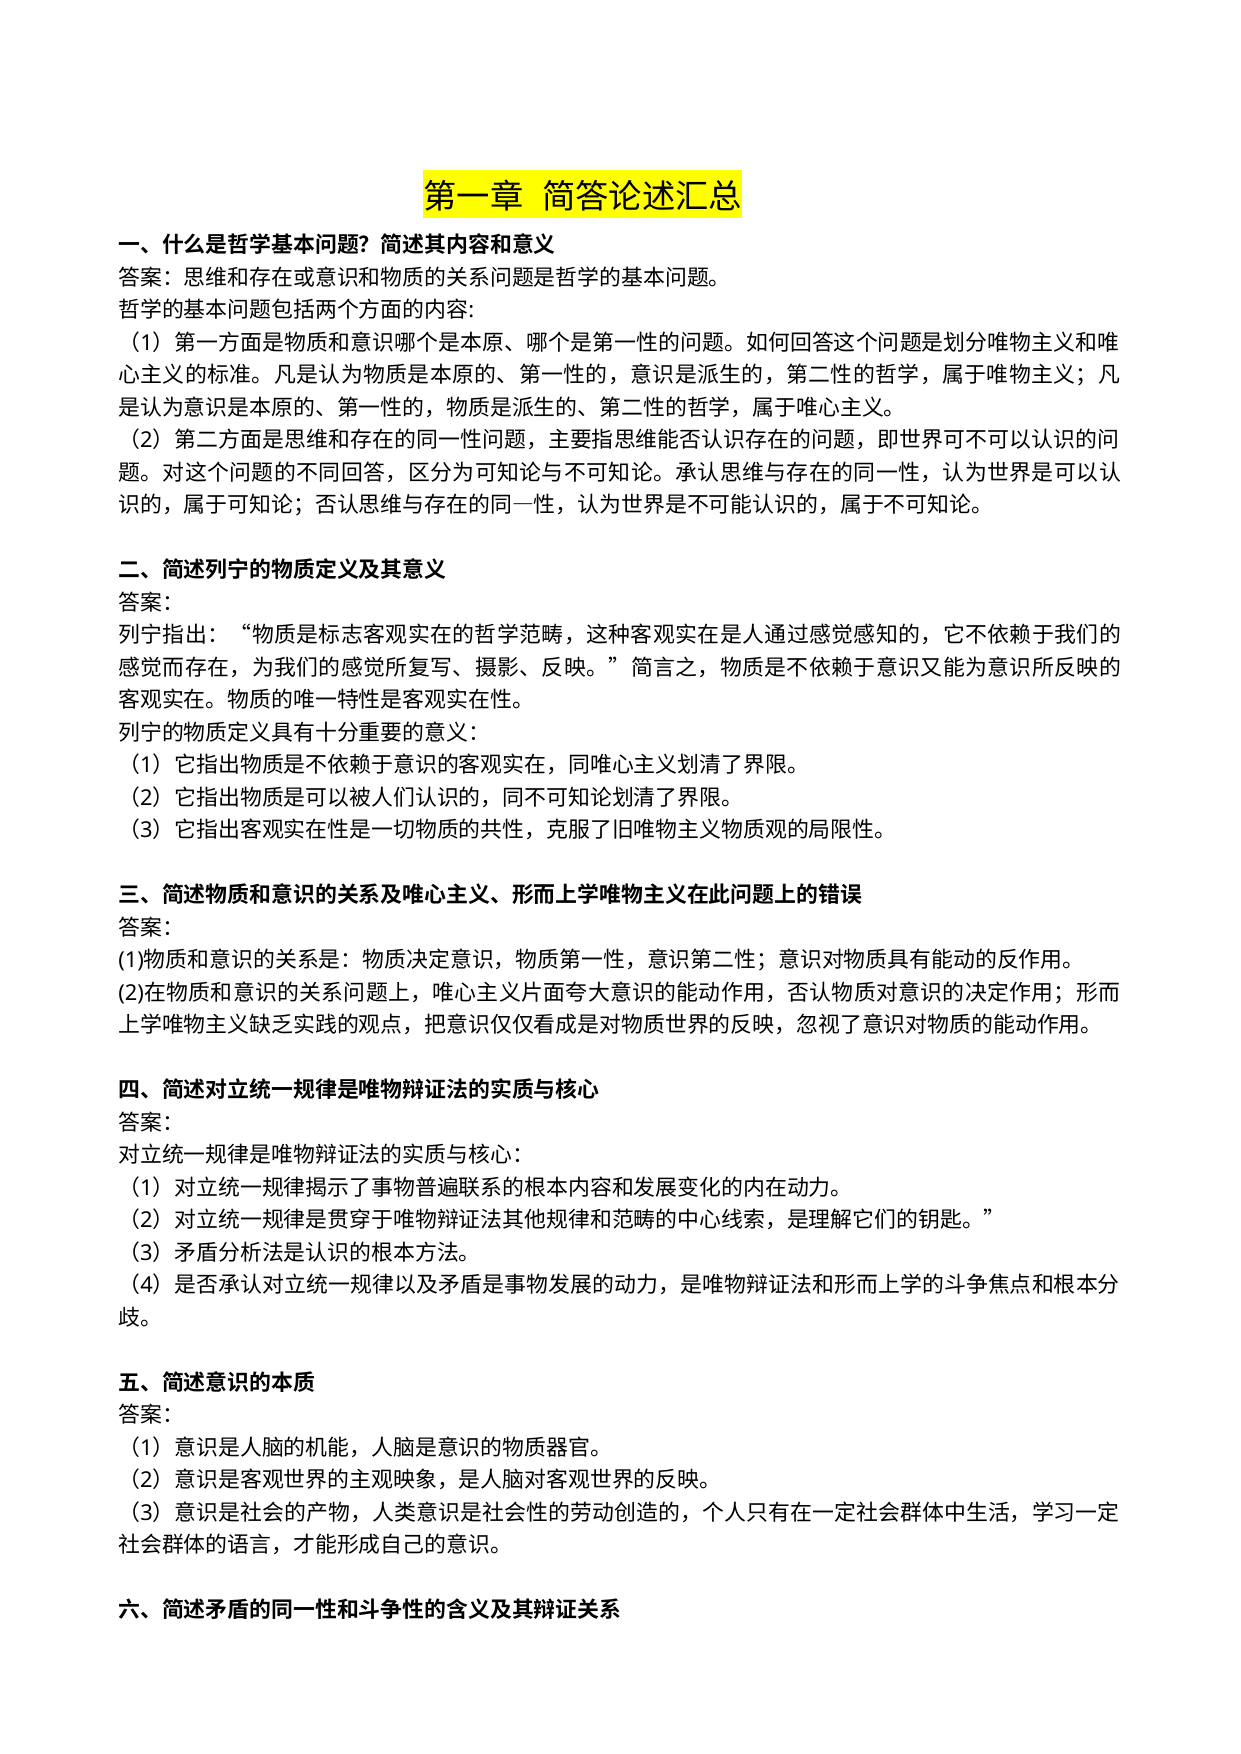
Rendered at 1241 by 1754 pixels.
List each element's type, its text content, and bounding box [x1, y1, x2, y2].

text （2）对立统一规律是贯穿于唯物辩证法其他规律和范畴的中心线索，是理解它们的钥匙。” （3）矛盾分析法是认识的根本方法。 （4）是否承认对立统一规律以及矛盾是事物发展的动力，是唯物辩证法和形而上学的斗争焦点和根本分歧。 [118, 1202, 1122, 1332]
text 一、什么是哲学基本问题？简述其内容和意义 [118, 227, 1122, 259]
text 四、简述对立统一规律是唯物辩证法的实质与核心 [118, 1072, 1122, 1104]
text 列宁的物质定义具有十分重要的意义： （1）它指出物质是不依赖于意识的客观实在，同唯心主义划清了界限。 （2）它指出物质是可以被人们认识的，同不可知论划清了界限。 （3）它指出客观实在性是一切物质的共性，克服了旧唯物主义物质观的局限性。 [118, 714, 1122, 844]
text 答案：思维和存在或意识和物质的关系问题是哲学的基本问题。 [118, 259, 1122, 292]
text 答案： [118, 909, 1122, 942]
text 五、简述意识的本质 [118, 1364, 1122, 1397]
list 简答论述汇总 [43, 162, 1122, 227]
text 哲学的基本问题包括两个方面的内容: （1）第一方面是物质和意识哪个是本原、哪个是第一性的问题。如何回答这个问题是划分唯物主义和唯心主义的标准。凡是认为物质是本原的、第一性的，意识是派生的，第二性的哲学，属于唯物主义；凡是认为意识是本原的、第一性的，物质是派生的、第二性的哲学，属于唯心主义。 [118, 292, 1122, 422]
text 二、简述列宁的物质定义及其意义 [118, 552, 1122, 584]
text （1）意识是人脑的机能，人脑是意识的物质器官。 （2）意识是客观世界的主观映象，是人脑对客观世界的反映。 （3）意识是社会的产物，人类意识是社会性的劳动创造的，个人只有在一定社会群体中生活，学习一定社会群体的语言，才能形成自己的意识。 [118, 1429, 1122, 1559]
text 六、简述矛盾的同一性和斗争性的含义及其辩证关系 [118, 1592, 1122, 1624]
text 答案： [118, 1397, 1122, 1429]
text 对立统一规律是唯物辩证法的实质与核心： （1）对立统一规律揭示了事物普遍联系的根本内容和发展变化的内在动力。 [118, 1137, 1122, 1202]
text 三、简述物质和意识的关系及唯心主义、形而上学唯物主义在此问题上的错误 [118, 877, 1122, 909]
text 列宁指出：“物质是标志客观实在的哲学范畴，这种客观实在是人通过感觉感知的，它不依赖于我们的感觉而存在，为我们的感觉所复写、摄影、反映。”简言之，物质是不依赖于意识又能为意识所反映的客观实在。物质的唯一特性是客观实在性。 [118, 617, 1122, 714]
text (1)物质和意识的关系是：物质决定意识，物质第一性，意识第二性；意识对物质具有能动的反作用。 (2)在物质和意识的关系问题上，唯心主义片面夸大意识的能动作用，否认物质对意识的决定作用；形而上学唯物主义缺乏实践的观点，把意识仅仅看成是对物质世界的反映，忽视了意识对物质的能动作用。 [118, 942, 1122, 1039]
text 答案： [118, 584, 1122, 617]
text 答案： [118, 1104, 1122, 1137]
list 第二方面是思维和存在的同一性问题，主要指思维能否认识存在的问题，即世界可不可以认识的问题。对这个问题的不同回答，区分为可知论与不可知论。承认思维与存在的同一性，认为世界是可以认识的，属于可知论；否认思维与存在的同—性，认为世界是不可能认识的，属于不可知论。 [118, 422, 1122, 519]
